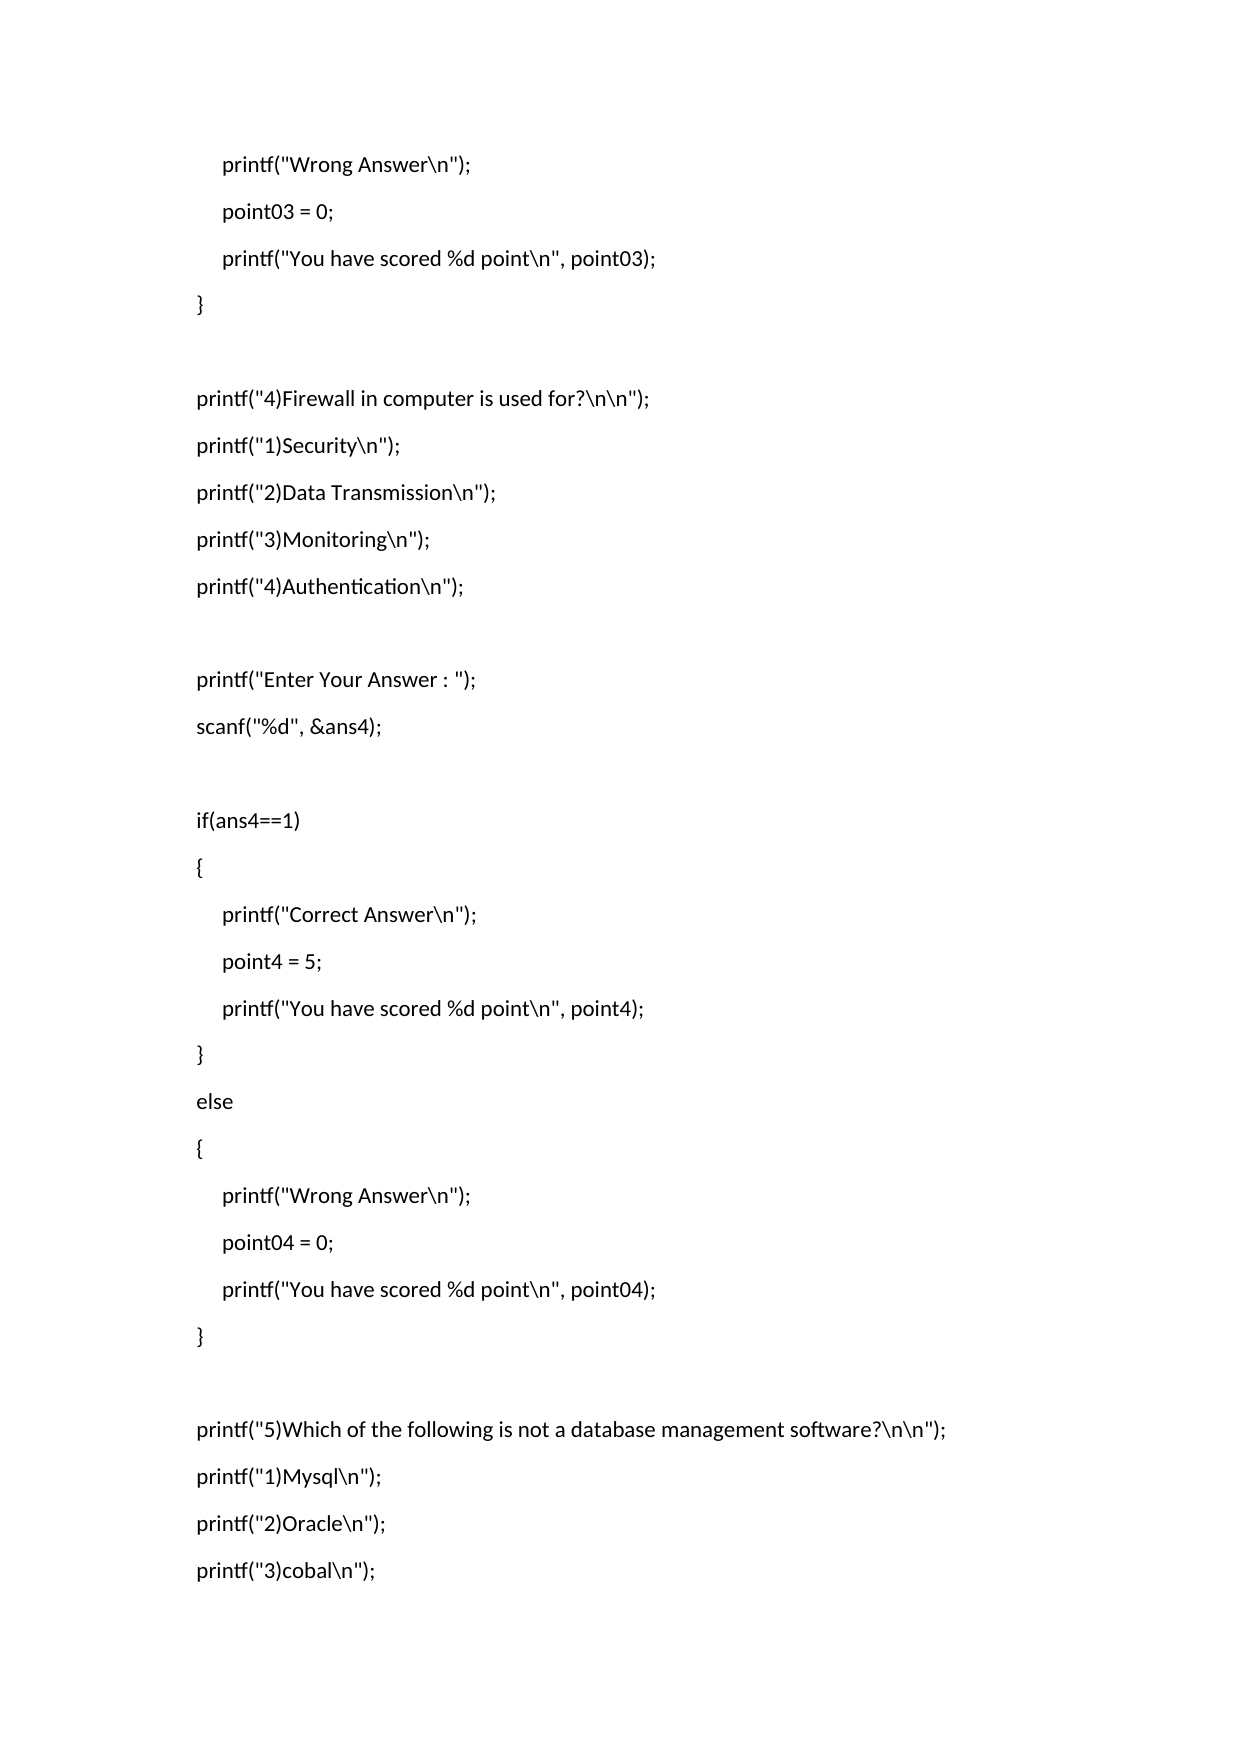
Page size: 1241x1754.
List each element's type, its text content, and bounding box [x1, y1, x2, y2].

text } [150, 1041, 1090, 1069]
text printf("You have scored %d point\n", point4); [150, 994, 1090, 1022]
text printf("2)Oracle\n"); [150, 1509, 1090, 1537]
text printf("3)cobal\n"); [150, 1556, 1090, 1584]
text printf("2)Data Transmission\n"); [150, 478, 1090, 506]
text else [150, 1087, 1090, 1116]
text printf("Wrong Answer\n"); [150, 1181, 1090, 1209]
text point04 = 0; [150, 1228, 1090, 1256]
text point4 = 5; [150, 947, 1090, 975]
text } [150, 291, 1090, 319]
text { [150, 853, 1090, 881]
text printf("4)Firewall in computer is used for?\n\n"); [150, 384, 1090, 412]
text } [150, 1322, 1090, 1350]
text printf("1)Mysql\n"); [150, 1462, 1090, 1491]
text point03 = 0; [150, 197, 1090, 225]
text printf("You have scored %d point\n", point04); [150, 1275, 1090, 1303]
text if(ans4==1) [150, 806, 1090, 834]
text printf("4)Authentication\n"); [150, 572, 1090, 600]
text printf("You have scored %d point\n", point03); [150, 244, 1090, 272]
text printf("1)Security\n"); [150, 431, 1090, 459]
text printf("5)Which of the following is not a database management software?\n\n"); [150, 1416, 1090, 1444]
text scanf("%d", &ans4); [150, 712, 1090, 741]
text printf("3)Monitoring\n"); [150, 525, 1090, 553]
text { [150, 1134, 1090, 1162]
text printf("Enter Your Answer : "); [150, 666, 1090, 694]
text printf("Correct Answer\n"); [150, 900, 1090, 928]
text printf("Wrong Answer\n"); [150, 150, 1090, 178]
